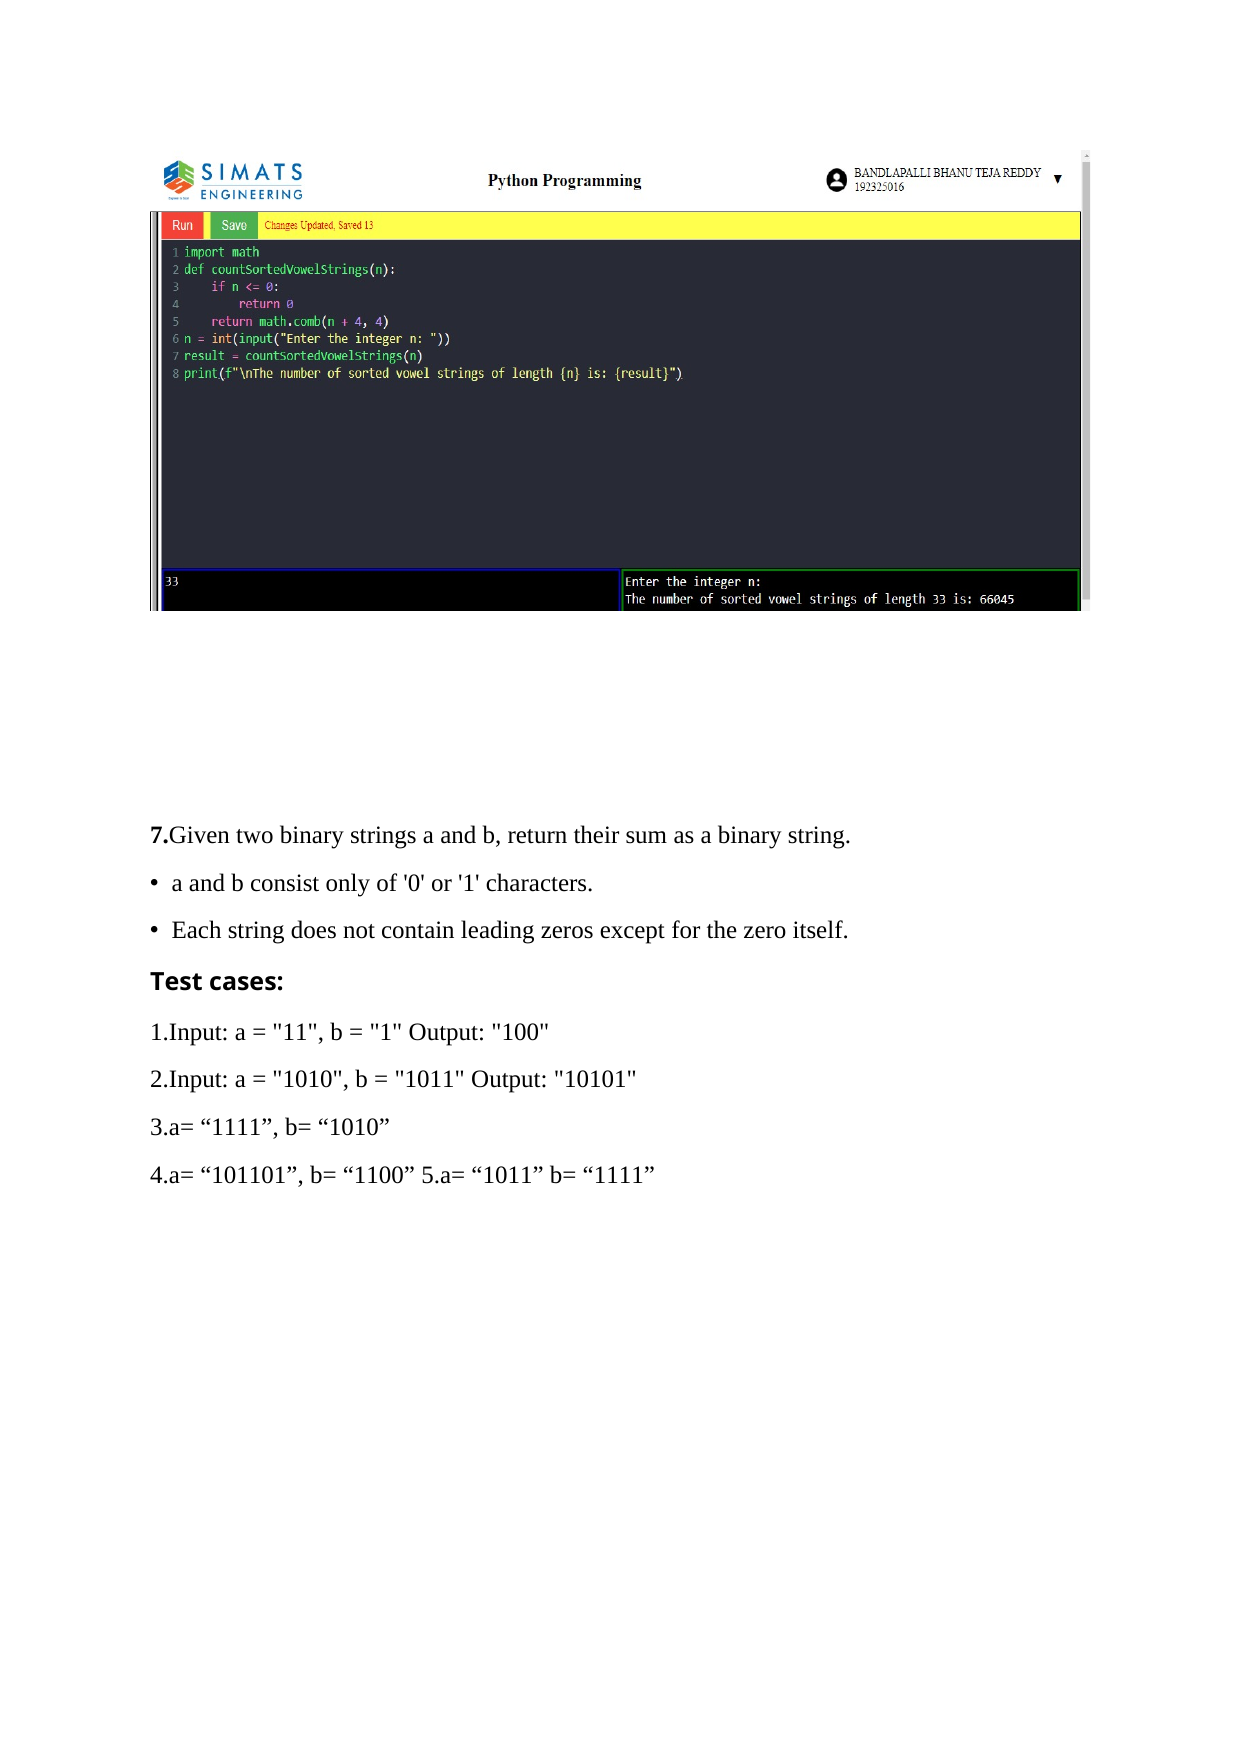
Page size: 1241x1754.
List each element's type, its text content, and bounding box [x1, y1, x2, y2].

text • Each string does not contain leading zeros except for the zero itself. [150, 915, 1090, 944]
text 3.a= “1111”, b= “1010” [150, 1112, 1090, 1141]
text 4.a= “101101”, b= “1100” 5.a= “1011” b= “1111” [150, 1160, 1090, 1188]
text 2.Input: a = "1010", b = "1011" Output: "10101" [150, 1064, 1090, 1093]
text 7.Given two binary strings a and b, return their sum as a binary string. [150, 820, 1090, 849]
text Test cases: [150, 963, 1090, 997]
picture [150, 150, 1091, 611]
text • a and b consist only of '0' or '1' characters. [150, 868, 1090, 896]
text 1.Input: a = "11", b = "1" Output: "100" [150, 1017, 1090, 1045]
